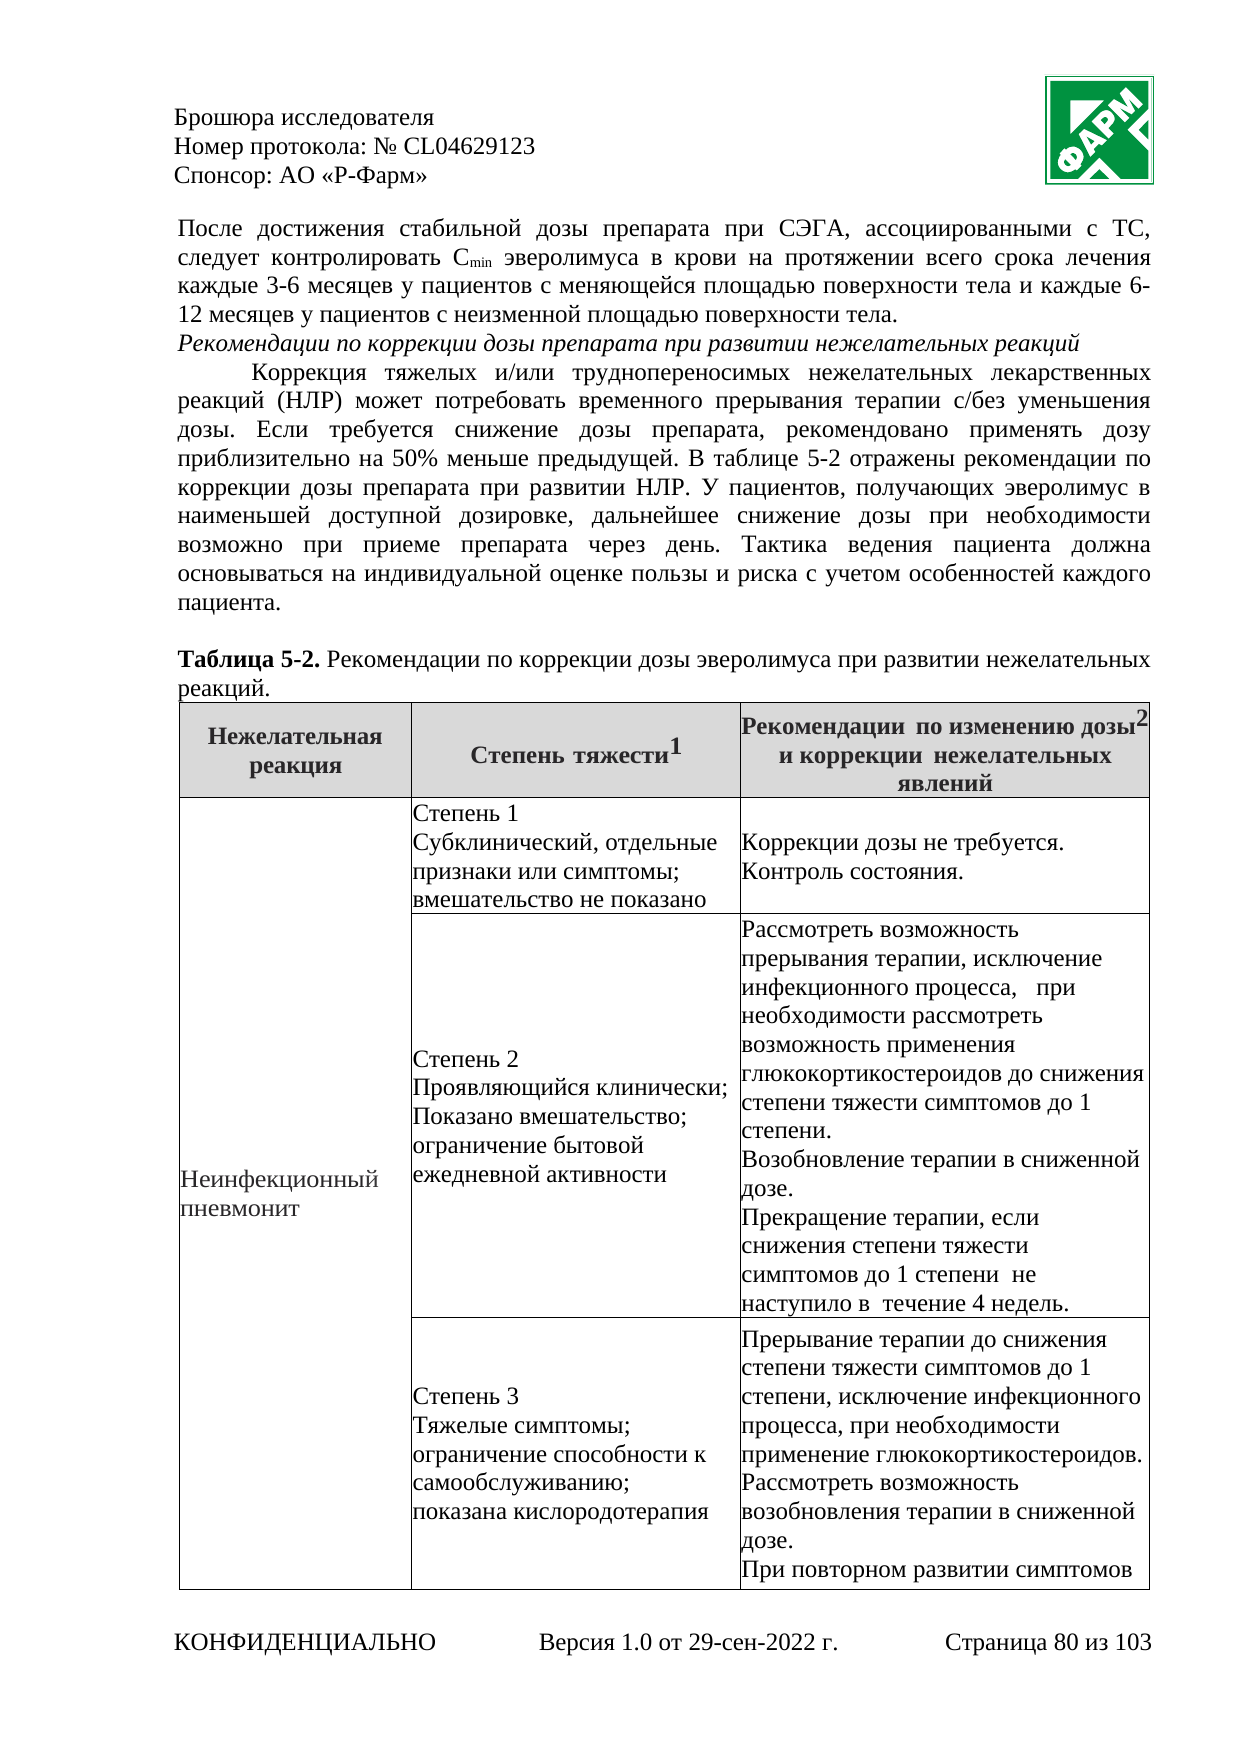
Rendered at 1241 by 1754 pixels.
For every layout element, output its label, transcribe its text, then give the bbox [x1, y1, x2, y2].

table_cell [741, 1318, 1149, 1588]
table_cell Рассмотреть возможность прерывания терапии, исключение инфекционного процесса, при необходимости рассмотреть возможность применения глюкокортикостероидов до снижения степени тяжести симптомов до 1 степени. Возобновление терапии в сниженной дозе. Прекращение терапии, если снижения степени тяжести симптомов до 1 степени не наступило в течение 4 недель. [741, 914, 1149, 1317]
table_cell Неинфекционный пневмонит [180, 798, 411, 1588]
text Таблица 5-2. Рекомендации по коррекции дозы эверолимуса при развитии нежелательных реакций. [177, 644, 1152, 702]
table_header Степень тяжести1 [412, 703, 740, 797]
table_header Рекомендации по изменению дозы2 и коррекции нежелательных явлений [741, 703, 1149, 797]
text Рекомендации по коррекции дозы препарата при развитии нежелательных реакций [177, 328, 1152, 357]
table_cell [412, 1318, 740, 1588]
table_cell Степень 1 Субклинический, отдельные признаки или симптомы; вмешательство не показано [412, 798, 740, 913]
table_cell Коррекции дозы не требуется. Контроль состояния. [741, 798, 1149, 913]
text После достижения стабильной дозы препарата при СЭГА, ассоциированными с ТС, следует контролировать Cmin эверолимуса в крови на протяжении всего срока лечения каждые 3-6 месяцев у пациентов с меняющейся площадью поверхности тела и каждые 6- 12 месяцев у пациентов с неизменной площадью поверхности тела. [177, 213, 1152, 328]
text Коррекция тяжелых и/или труднопереносимых нежелательных лекарственных реакций (НЛР) может потребовать временного прерывания терапии с/без уменьшения дозы. Если требуется снижение дозы препарата, рекомендовано применять дозу приблизительно на 50% меньше предыдущей. В таблице 5-2 отражены рекомендации по коррекции дозы препарата при развитии НЛР. У пациентов, получающих эверолимус в наименьшей доступной дозировке, дальнейшее снижение дозы при необходимости возможно при приеме препарата через день. Тактика ведения пациента должна основываться на индивидуальной оценке пользы и риска с учетом особенностей каждого пациента. [177, 357, 1152, 615]
table_header Нежелательная реакция [180, 703, 411, 797]
table_cell Степень 2 Проявляющийся клинически; Показано вмешательство; ограничение бытовой ежедневной активности [412, 914, 740, 1317]
